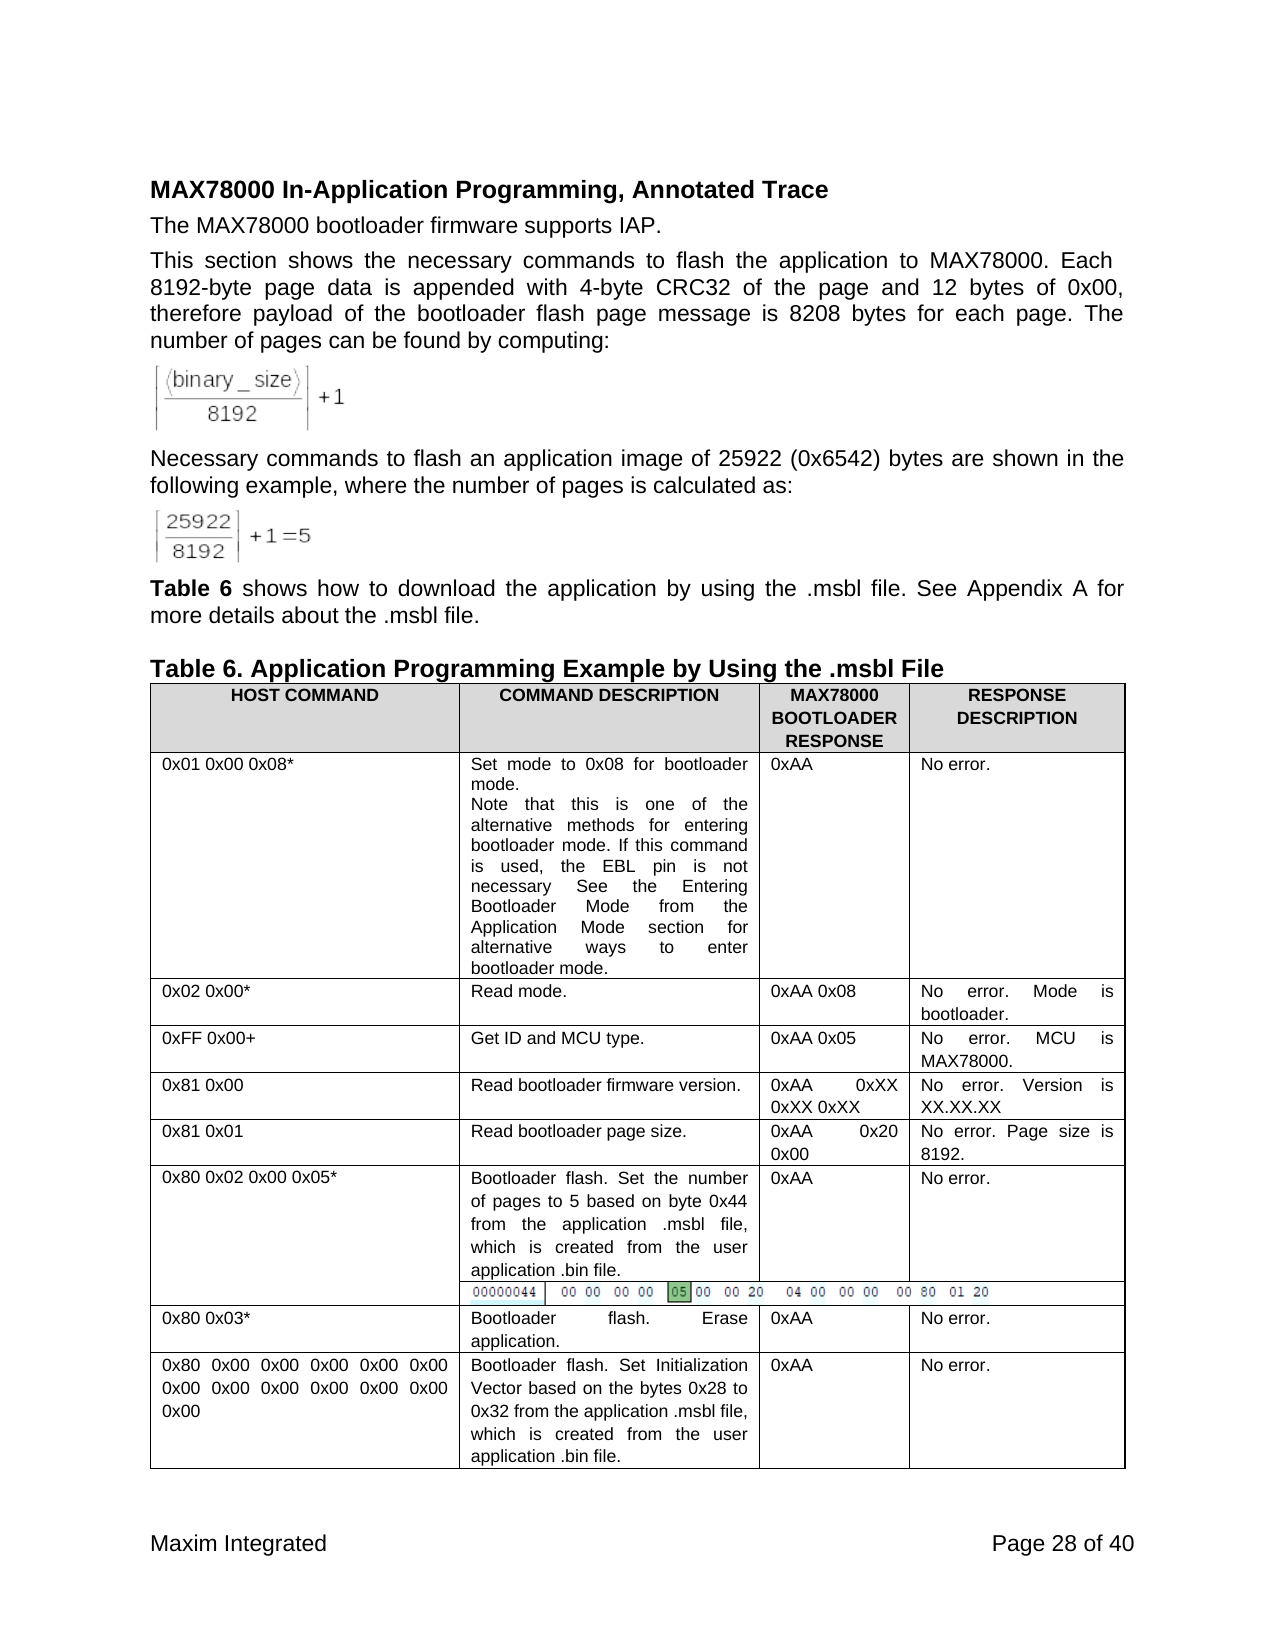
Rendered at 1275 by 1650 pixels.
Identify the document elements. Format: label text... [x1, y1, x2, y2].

text Necessary commands to flash an application image of 25922 (0x6542) bytes are shown in the following example, where the number of pages is calculated as: [150, 445, 1125, 498]
table_cell No error. Page size is 8192. [910, 1120, 1124, 1165]
table_cell 0xAA [760, 1166, 909, 1281]
table_cell 0xAA 0x05 [760, 1026, 909, 1072]
table_cell 0xAA [760, 1353, 909, 1467]
table_cell 0x80 0x03* [151, 1306, 459, 1352]
table_cell No error. [910, 1166, 1124, 1281]
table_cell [151, 1353, 459, 1467]
table_cell Bootloader flash. Erase application. [460, 1306, 759, 1352]
table_header MAX78000 BOOTLOADER RESPONSE [760, 684, 909, 752]
table_cell No error. [910, 753, 1124, 978]
table_cell 0x02 0x00* [151, 979, 459, 1025]
table_cell No error. [910, 1306, 1124, 1352]
table_cell 0x81 0x00 [151, 1073, 459, 1118]
table_cell No error. MCU is MAX78000. [910, 1026, 1124, 1072]
table_cell [996, 1282, 1124, 1305]
table_cell [460, 1282, 470, 1305]
table_cell Bootloader flash. Set the number of pages to 5 based on byte 0x44 from the application .msbl file, which is created from the user application .bin file. [460, 1166, 759, 1281]
table_cell Read bootloader page size. [460, 1120, 759, 1165]
table_cell 0xAA 0x08 [760, 979, 909, 1025]
table_header RESPONSE DESCRIPTION [910, 684, 1124, 752]
table_cell 0xAA 0x20 0x00 [760, 1120, 909, 1165]
table_cell 0xAA 0xXX 0xXX 0xXX [760, 1073, 909, 1118]
table_cell Bootloader flash. Set Initialization Vector based on the bytes 0x28 to 0x32 from the application .msbl file, which is created from the user application .bin file. [460, 1353, 759, 1467]
table_cell Get ID and MCU type. [460, 1026, 759, 1072]
table_cell 0xAA [760, 1306, 909, 1352]
subtitle MAX78000 In-Application Programming, Annotated Trace [150, 175, 1125, 204]
table_cell No error. Version is XX.XX.XX [910, 1073, 1124, 1118]
text This section shows the necessary commands to flash the application to MAX78000. Each 8192-byte page data is appended with 4-byte CRC32 of the page and 12 bytes of 0x00, therefore payload of the bootloader flash page message is 8208 bytes for each page. The number of pages can be found by computing: [150, 247, 1125, 353]
table_header COMMAND DESCRIPTION [460, 684, 759, 752]
table_cell No error. [910, 1353, 1124, 1467]
table_cell 0xFF 0x00+ [151, 1026, 459, 1072]
table_header HOST COMMAND [151, 684, 459, 752]
table_cell 0xAA [760, 753, 909, 978]
table_cell 0x81 0x01 [151, 1120, 459, 1165]
table_cell Set mode to 0x08 for bootloader mode. Note that this is one of the alternative methods for entering bootloader mode. If this command is used, the EBL pin is not necessary See the Entering Bootloader Mode from the Application Mode section for alternative ways to enter bootloader mode. [460, 753, 759, 978]
text The MAX78000 bootloader firmware supports IAP. [150, 212, 1125, 239]
table_cell No error. Mode is bootloader. [910, 979, 1124, 1025]
table_cell Read bootloader firmware version. [460, 1073, 759, 1118]
table_cell Read mode. [460, 979, 759, 1025]
table_cell 0x01 0x00 0x08* [151, 753, 459, 978]
table_cell 0x80 0x02 0x00 0x05* [151, 1166, 459, 1305]
picture [470, 1282, 996, 1305]
